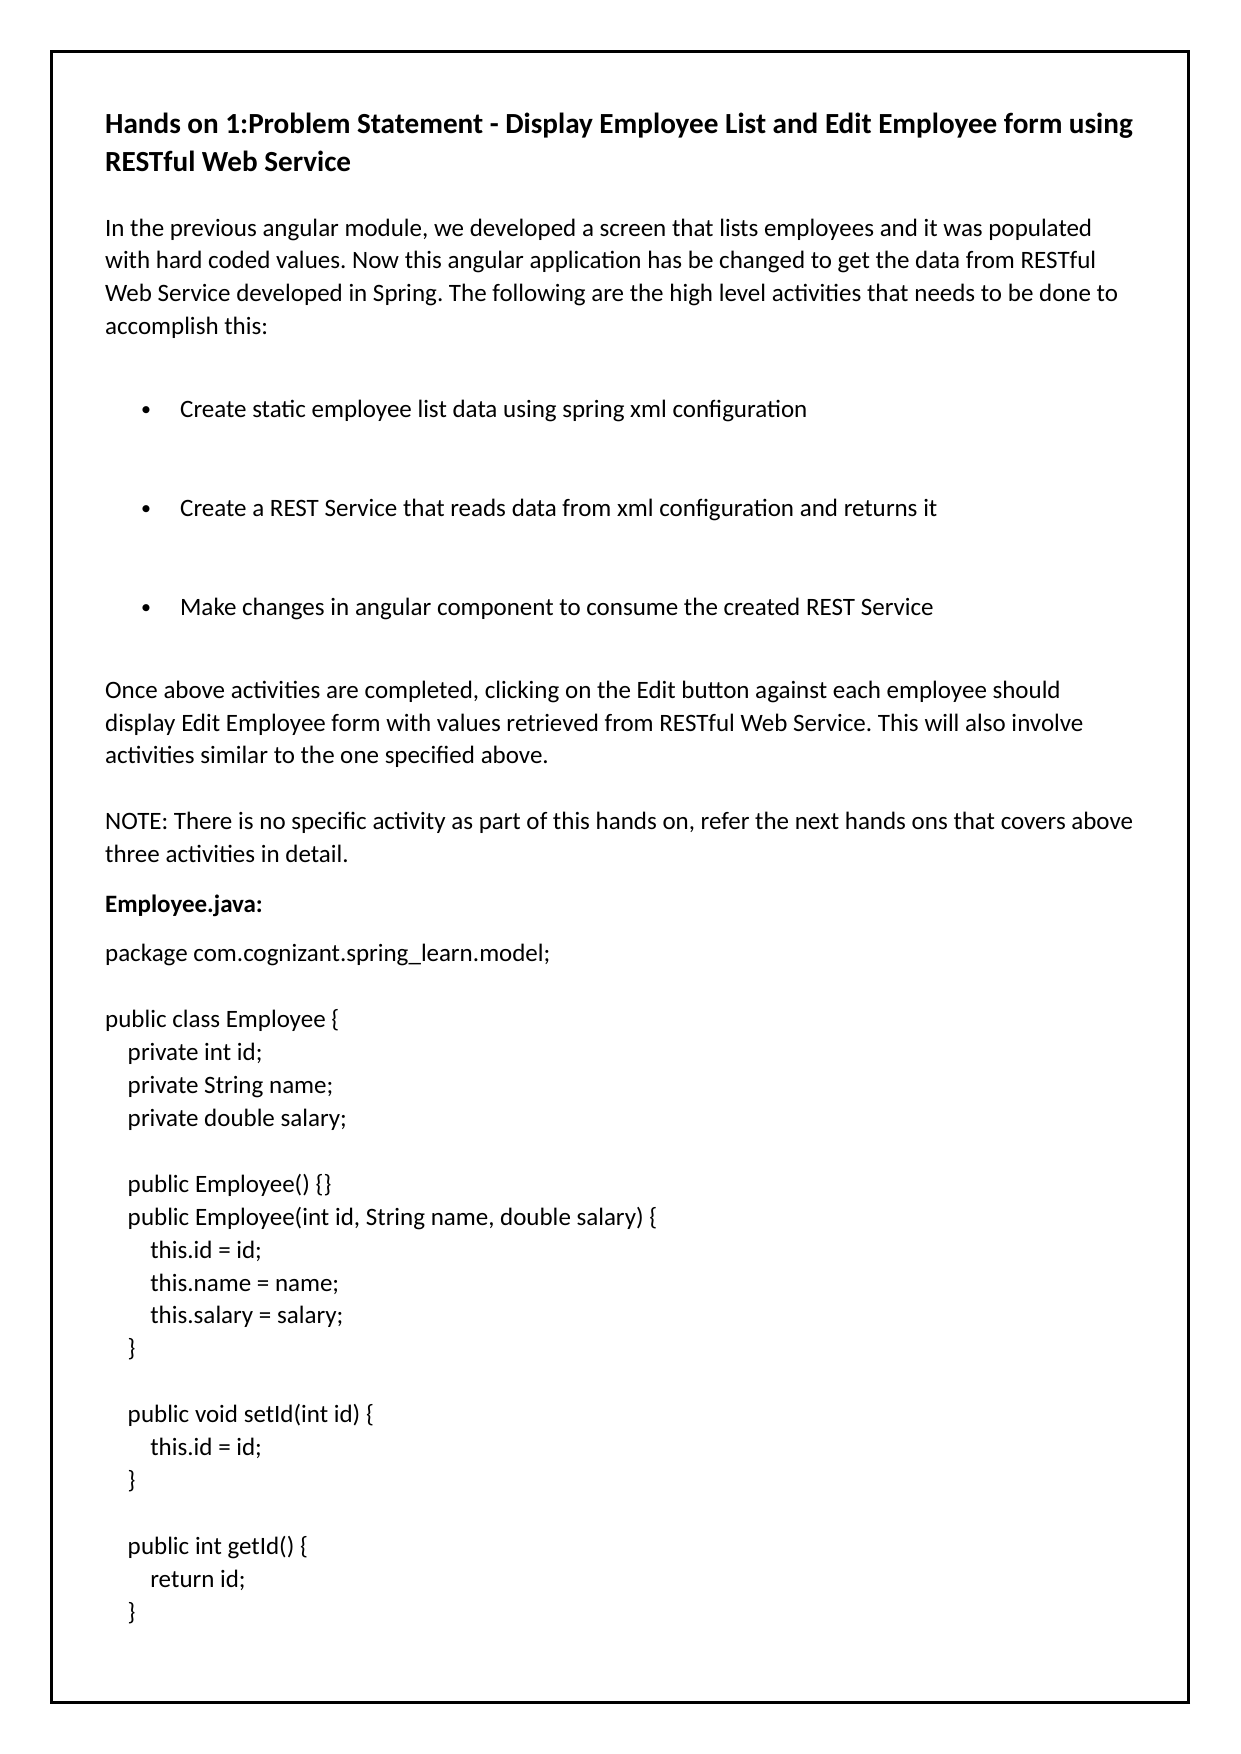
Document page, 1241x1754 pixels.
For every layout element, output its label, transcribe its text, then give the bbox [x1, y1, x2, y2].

text Employee.java: [105, 888, 1135, 918]
text Hands on 1:Problem Statement - Display Employee List and Edit Employee form using RESTful Web Service In the previous angular module, we developed a screen that lists employees and it was populated with hard coded values. Now this angular application has be changed to get the data from RESTful Web Service developed in Spring. The following are the high level activities that needs to be done to accomplish this: [105, 105, 1135, 374]
text Once above activities are completed, clicking on the Edit button against each employee should display Edit Employee form with values retrieved from RESTful Web Service. This will also involve activities similar to the one specified above. NOTE: There is no specific activity as part of this hands on, refer the next hands ons that covers above three activities in detail. [105, 641, 1135, 869]
list Make changes in angular component to consume the created REST Service [142, 591, 1135, 622]
list Create a REST Service that reads data from xml configuration and returns it [142, 492, 1135, 523]
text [105, 937, 1135, 1626]
list Create static employee list data using spring xml configuration [142, 393, 1135, 423]
